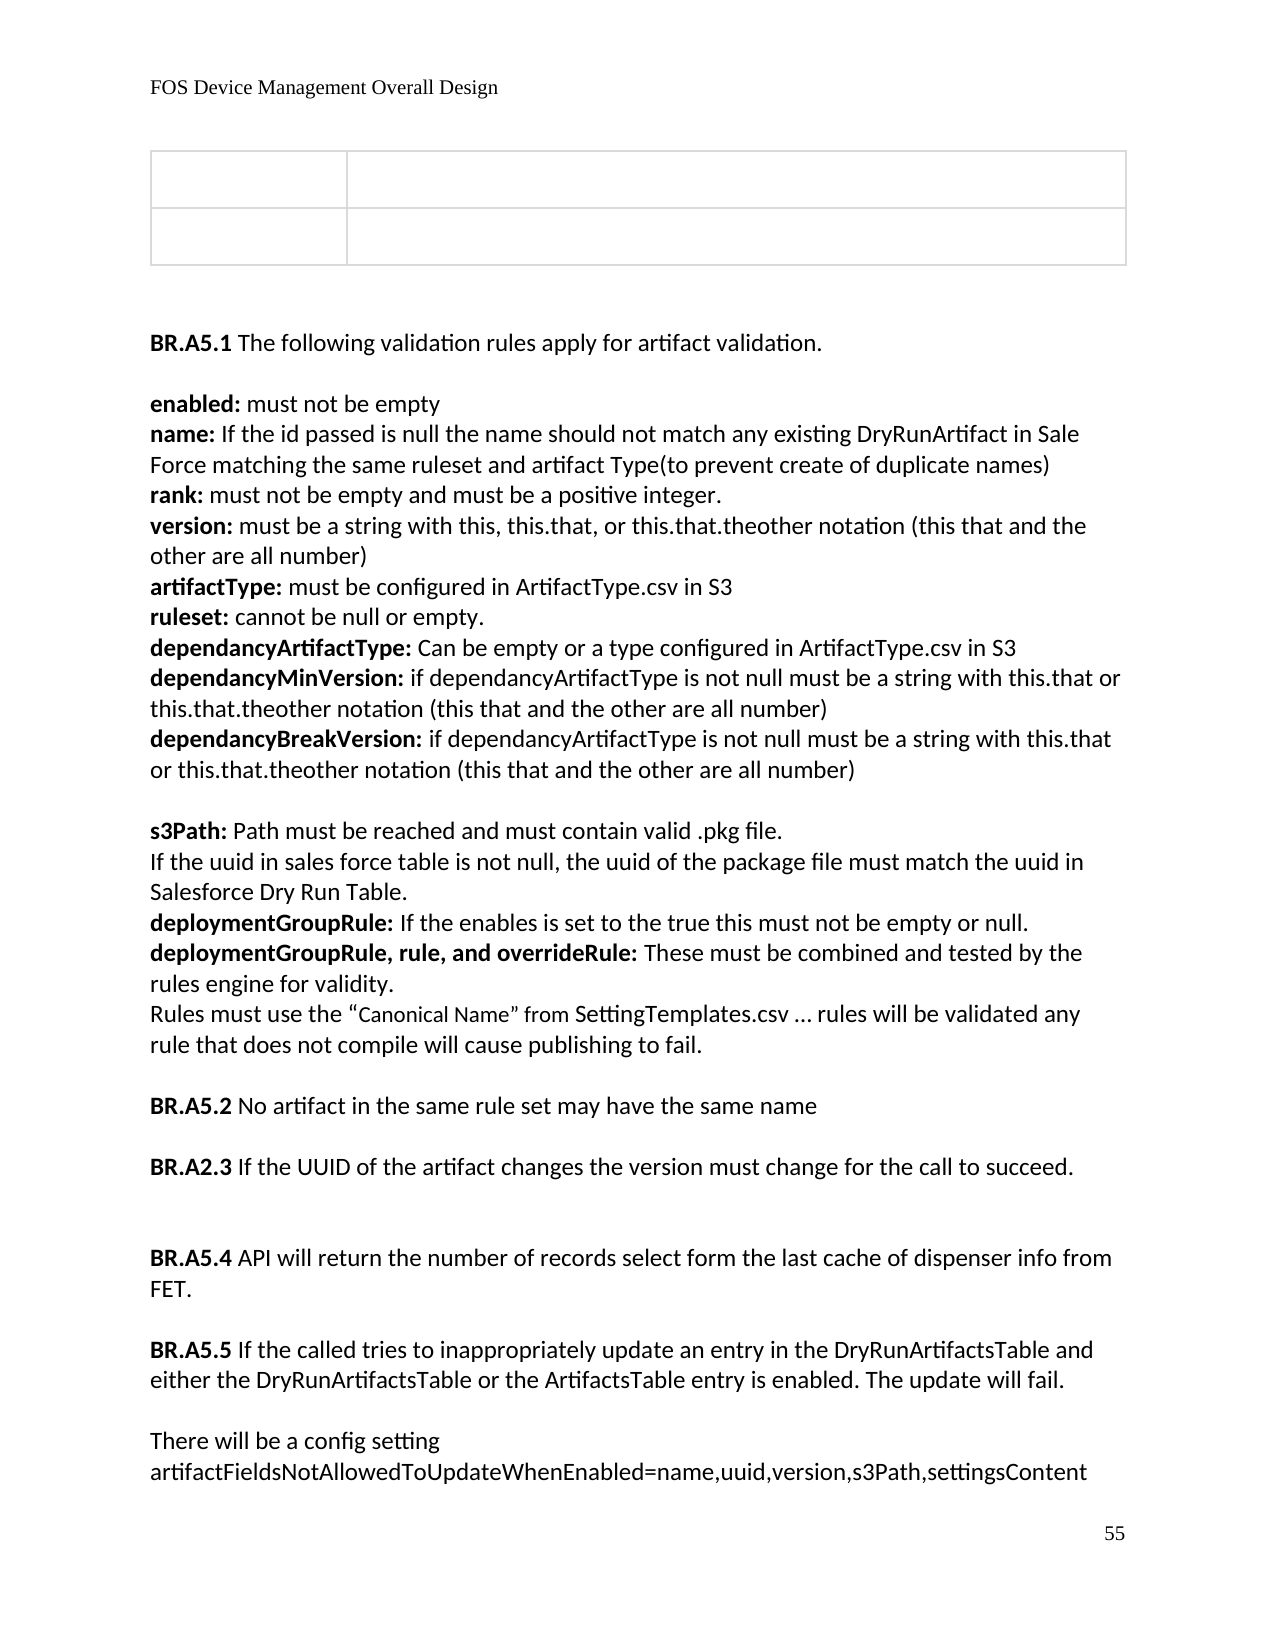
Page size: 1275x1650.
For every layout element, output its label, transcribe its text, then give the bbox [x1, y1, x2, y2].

text If the uuid in sales force table is not null, the uuid of the package file must match the uuid in Salesforce Dry Run Table. [150, 846, 1125, 907]
text BR.A5.5 If the called tries to inappropriately update an entry in the DryRunArtifactsTable and either the DryRunArtifactsTable or the ArtifactsTable entry is enabled. The update will fail. [150, 1334, 1125, 1395]
text s3Path: Path must be reached and must contain valid .pkg file. [150, 815, 1125, 846]
text There will be a config setting [150, 1426, 1125, 1456]
text dependancyArtifactType: Can be empty or a type configured in ArtifactType.csv in S3 [150, 632, 1125, 662]
text BR.A2.3 If the UUID of the artifact changes the version must change for the call to succeed. [150, 1151, 1125, 1181]
text dependancyBreakVersion: if dependancyArtifactType is not null must be a string with this.that or this.that.theother notation (this that and the other are all number) [150, 723, 1125, 784]
text enabled: must not be empty name: If the id passed is null the name should not match any existing DryRunArtifact in Sale Force matching the same ruleset and artifact Type(to prevent create of duplicate names) [150, 388, 1125, 479]
text version: must be a string with this, this.that, or this.that.theother notation (this that and the other are all number) [150, 510, 1125, 571]
table_cell [348, 209, 1125, 264]
text deploymentGroupRule: If the enables is set to the true this must not be empty or null. [150, 907, 1125, 937]
text deploymentGroupRule, rule, and overrideRule: These must be combined and tested by the rules engine for validity. [150, 937, 1125, 998]
text ruleset: cannot be null or empty. [150, 601, 1125, 632]
text Rules must use the “Canonical Name” from SettingTemplates.csv … rules will be validated any rule that does not compile will cause publishing to fail. [150, 998, 1125, 1059]
text dependancyMinVersion: if dependancyArtifactType is not null must be a string with this.that or this.that.theother notation (this that and the other are all number) [150, 662, 1125, 723]
table_cell [348, 152, 1125, 207]
text BR.A5.1 The following validation rules apply for artifact validation. [150, 327, 1125, 357]
text BR.A5.2 No artifact in the same rule set may have the same name [150, 1090, 1125, 1120]
text rank: must not be empty and must be a positive integer. [150, 479, 1125, 510]
text artifactType: must be configured in ArtifactType.csv in S3 [150, 571, 1125, 601]
text BR.A5.4 API will return the number of records select form the last cache of dispenser info from FET. [150, 1242, 1125, 1303]
text artifactFieldsNotAllowedToUpdateWhenEnabled=name,uuid,version,s3Path,settingsContent [150, 1456, 1125, 1487]
table_cell [152, 152, 346, 207]
table_cell [152, 209, 346, 264]
